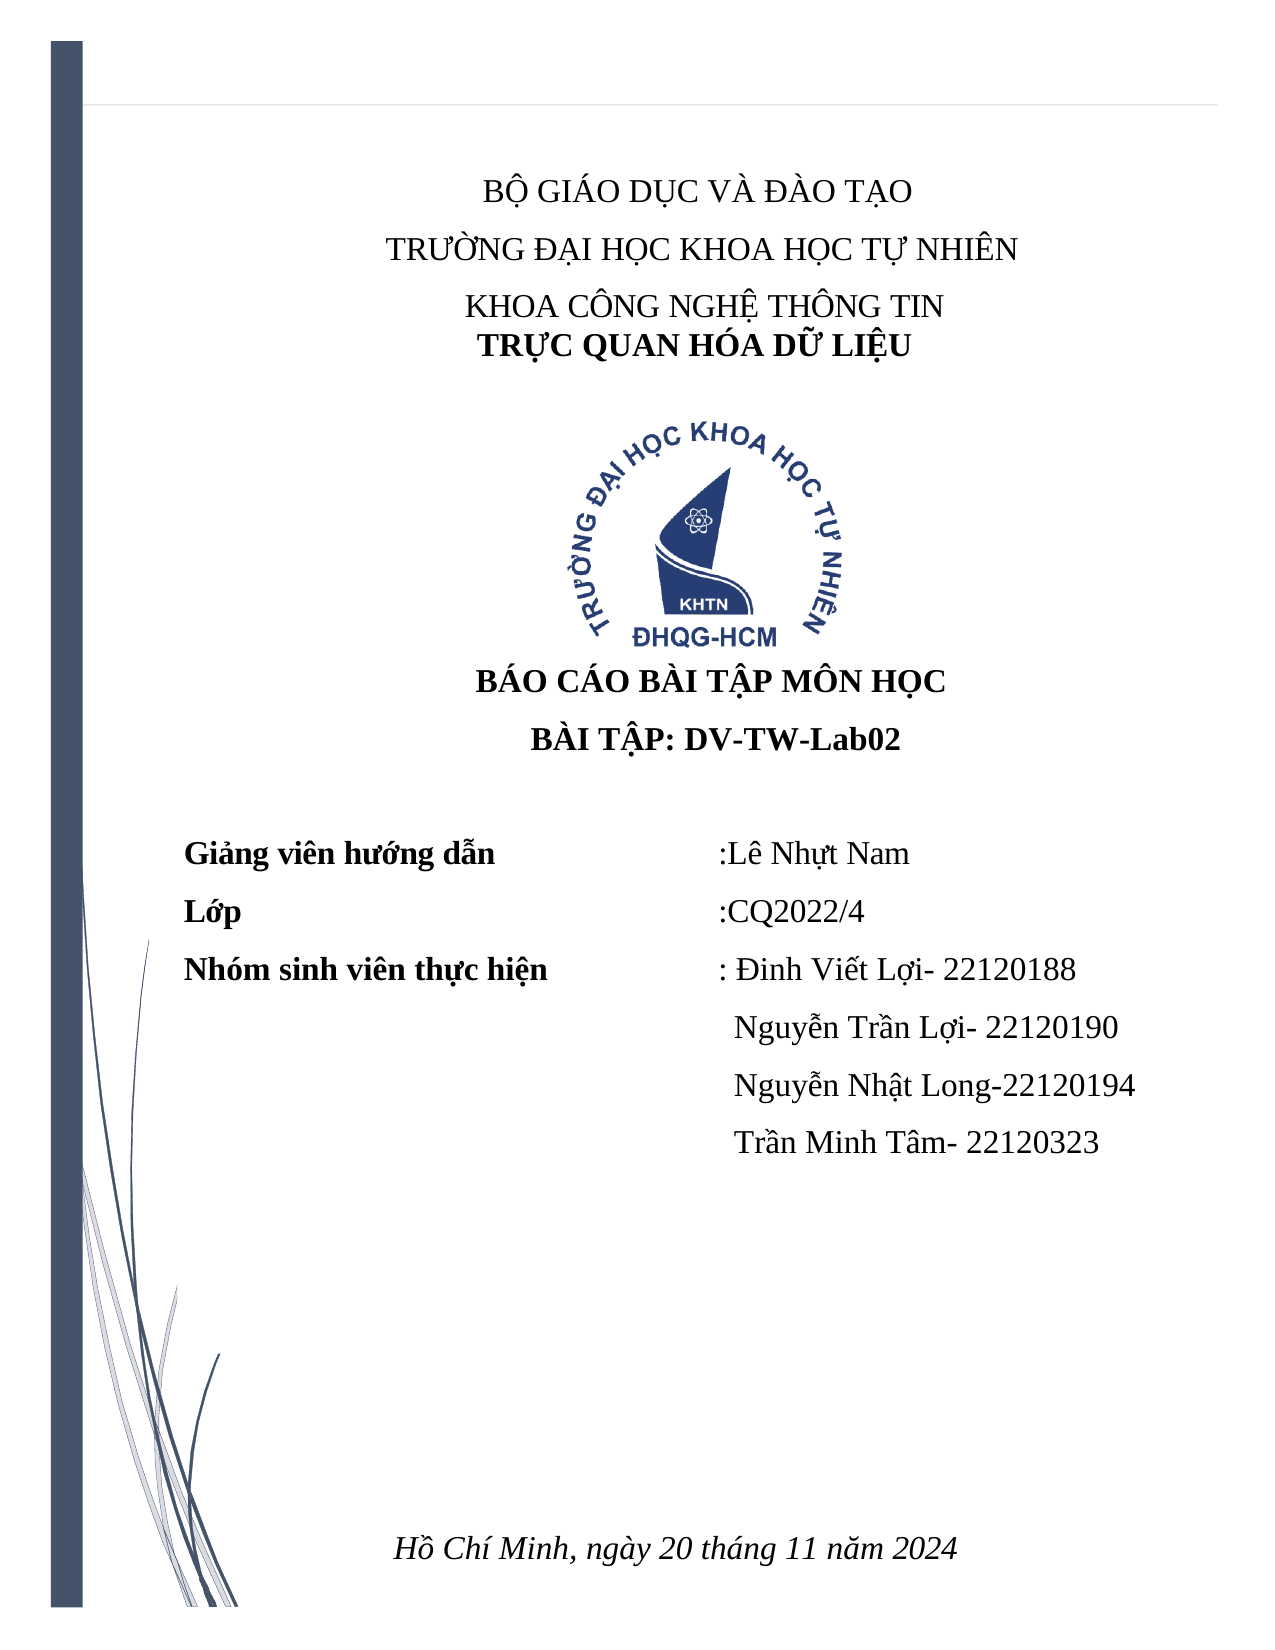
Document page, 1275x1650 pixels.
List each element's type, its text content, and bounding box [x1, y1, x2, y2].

picture [199, 1580, 211, 1607]
subtitle BỘ GIÁO DỤC VÀ ĐÀO TẠO TRƯỜNG ĐẠI HỌC KHOA HỌC TỰ NHIÊN [385, 171, 1050, 267]
text Giảng viên hướng dẫn :Lê Nhựt Nam [183, 833, 1269, 872]
text Hồ Chí Minh, ngày 20 tháng 11 năm 2024 [130, 1528, 1221, 1567]
text BÁO CÁO BÀI TẬP MÔN HỌC BÀI TẬP: DV-TW-Lab02 [475, 661, 993, 757]
text KHOA CÔNG NGHỆ THÔNG TIN [464, 287, 1269, 326]
picture [204, 1576, 217, 1607]
text TRỰC QUAN HÓA DỮ LIỆU [477, 326, 1269, 364]
picture [566, 420, 842, 648]
text Lớp :CQ2022/4 [183, 891, 1269, 930]
subtitle Nhóm sinh viên thực hiện : Đinh Viết Lợi- 22120188 Nguyễn Trần Lợi- 22120190 Nguyễn Nhật Long-22120194 Trần Minh Tâm- 22120323 [183, 949, 1137, 1161]
